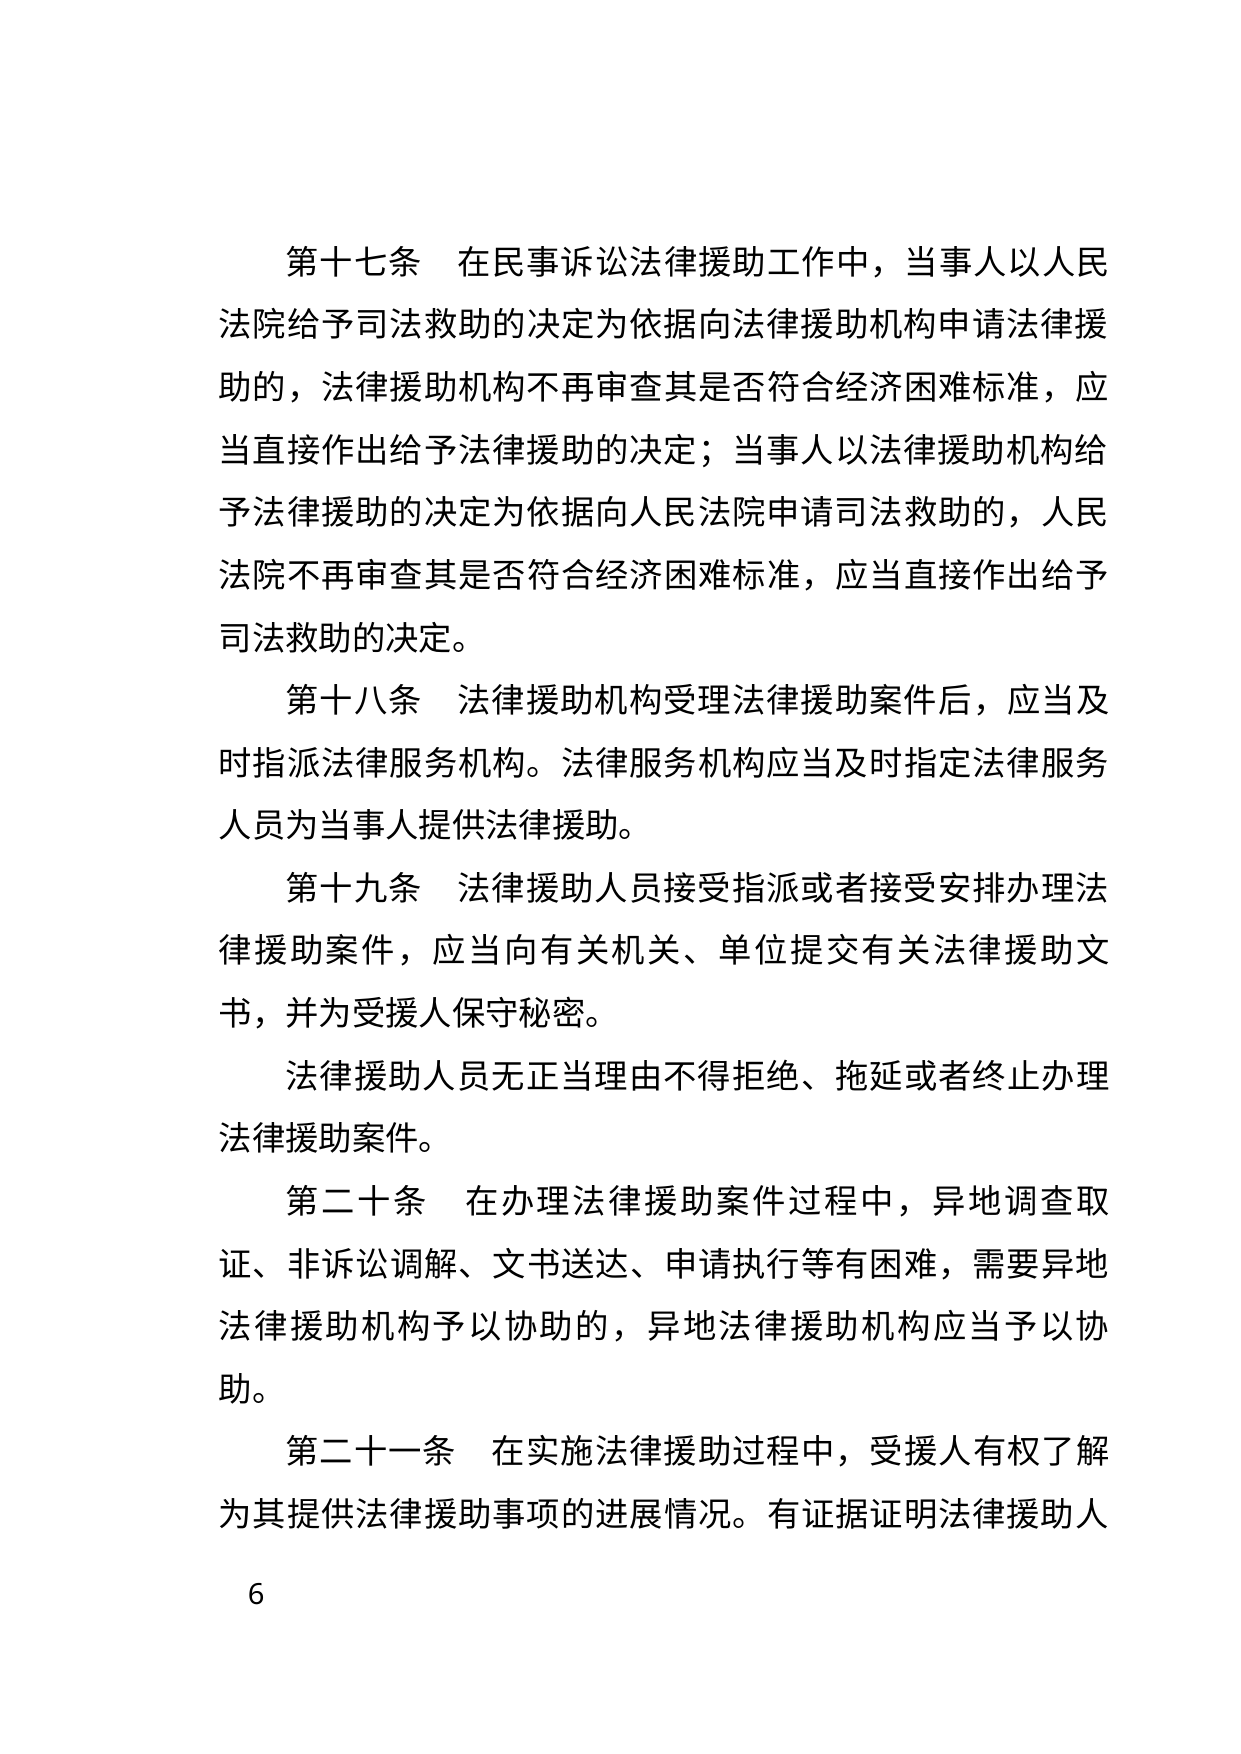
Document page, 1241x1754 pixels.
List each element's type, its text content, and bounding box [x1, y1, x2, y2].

text 第十九条 法律援助人员接受指派或者接受安排办理法律援助案件，应当向有关机关、单位提交有关法律援助文书，并为受援人保守秘密。 [218, 854, 1110, 1042]
text 第十七条 在民事诉讼法律援助工作中，当事人以人民法院给予司法救助的决定为依据向法律援助机构申请法律援助的，法律援助机构不再审查其是否符合经济困难标准，应当直接作出给予法律援助的决定；当事人以法律援助机构给予法律援助的决定为依据向人民法院申请司法救助的，人民法院不再审查其是否符合经济困难标准，应当直接作出给予司法救助的决定。 [218, 228, 1110, 667]
text 法律援助人员无正当理由不得拒绝、拖延或者终止办理法律援助案件。 [218, 1042, 1110, 1167]
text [218, 1418, 1110, 1543]
text 第二十条 在办理法律援助案件过程中，异地调查取证、非诉讼调解、文书送达、申请执行等有困难，需要异地法律援助机构予以协助的，异地法律援助机构应当予以协助。 [218, 1167, 1110, 1418]
text 第十八条 法律援助机构受理法律援助案件后，应当及时指派法律服务机构。法律服务机构应当及时指定法律服务人员为当事人提供法律援助。 [218, 667, 1110, 854]
